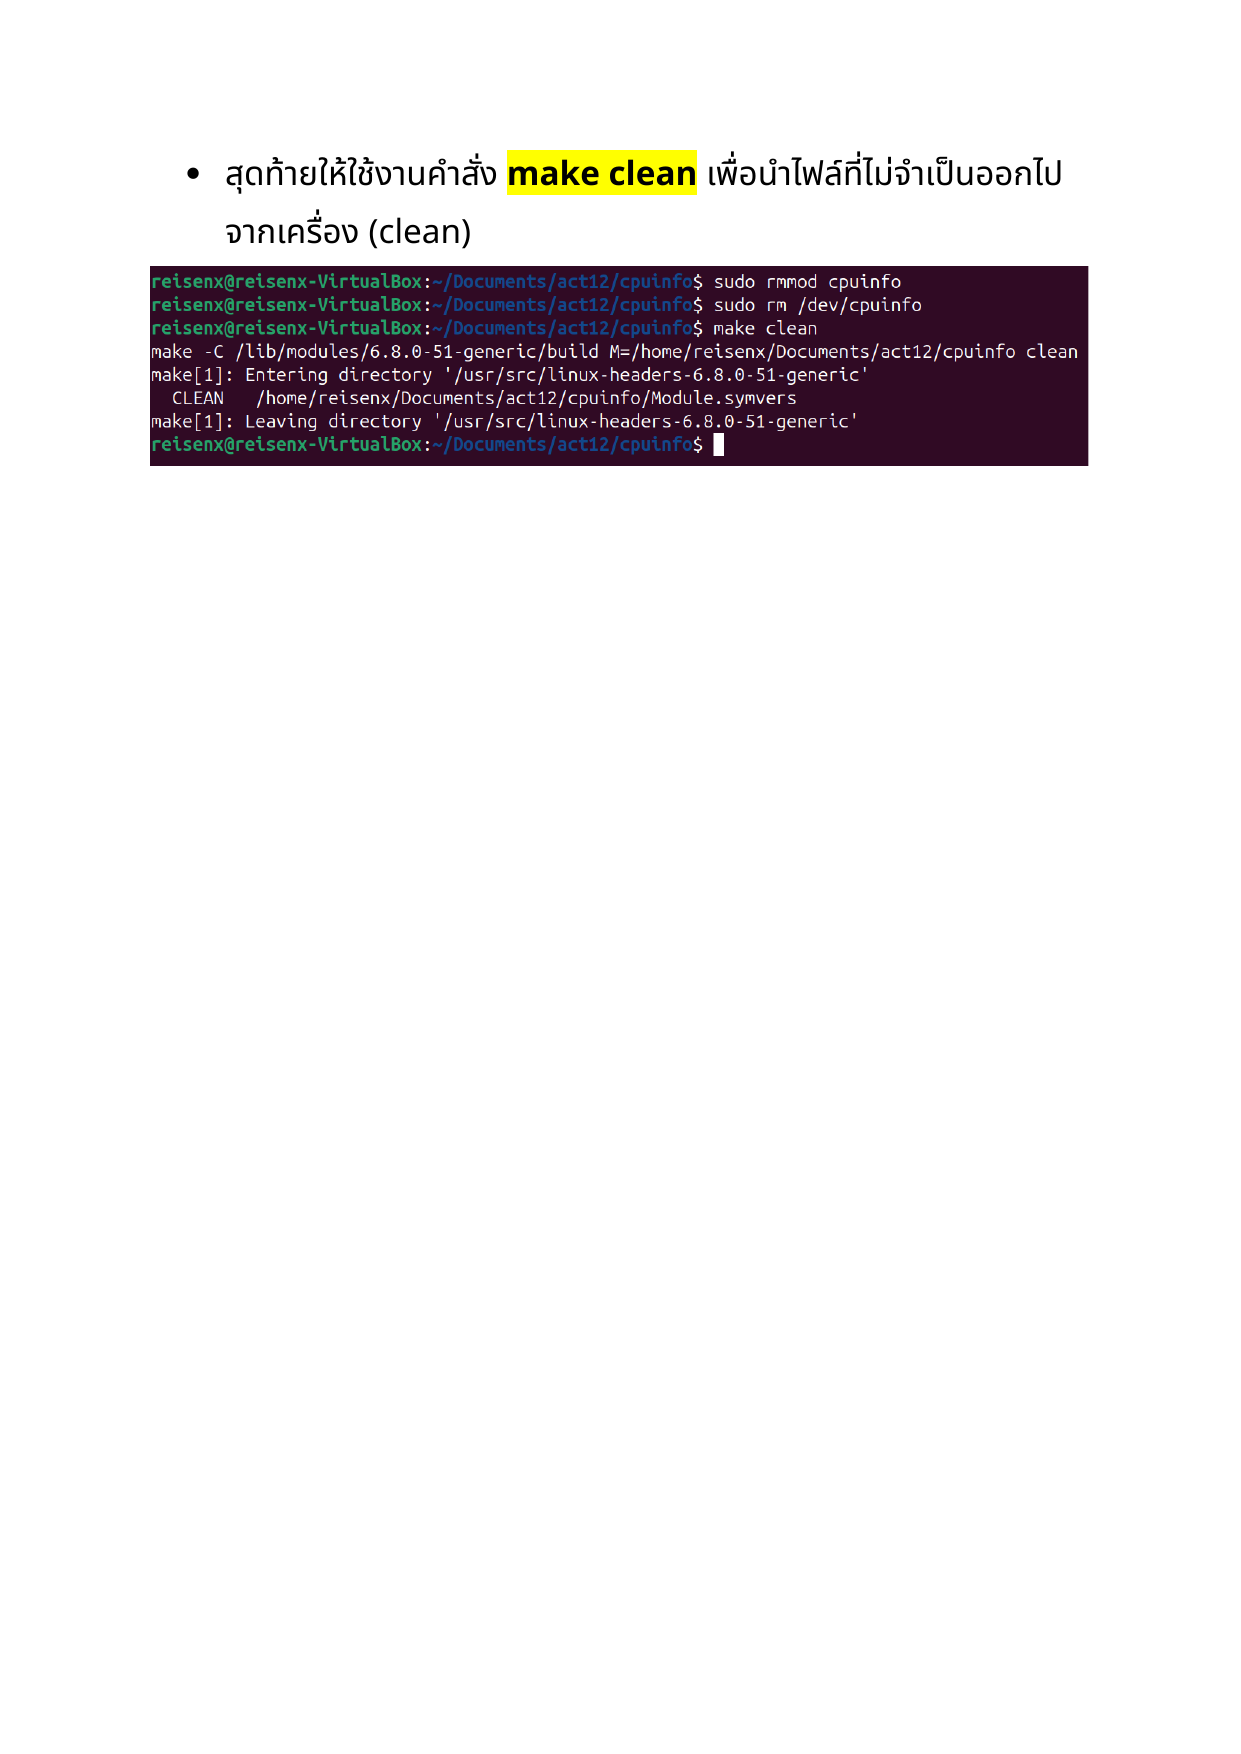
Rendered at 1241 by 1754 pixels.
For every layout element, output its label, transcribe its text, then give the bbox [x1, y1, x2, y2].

picture [150, 266, 1089, 466]
list สุดท้ายให้ใช้งานคำสั่ง make clean เพื่อนำไฟล์ที่ไม่จำเป็นออกไปจากเครื่อง (clean) [187, 150, 1090, 259]
